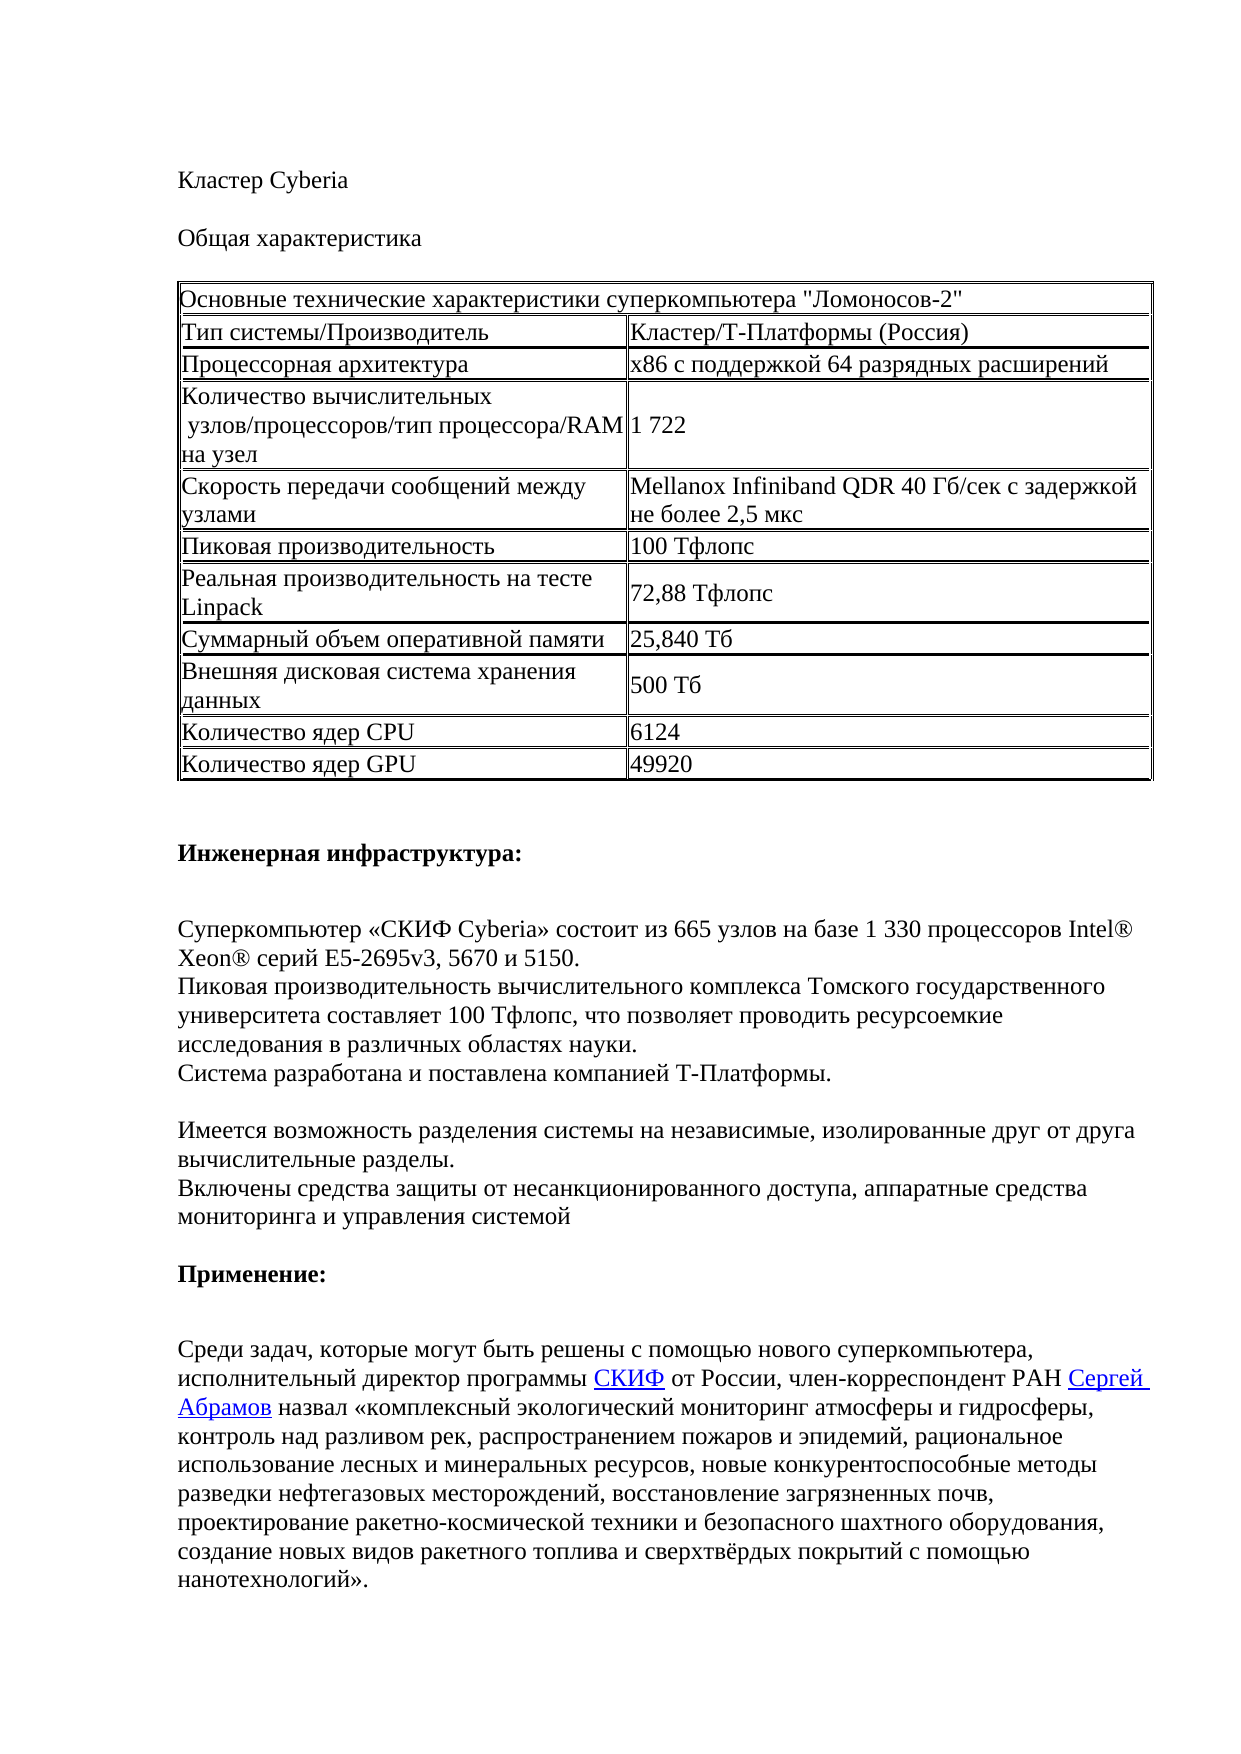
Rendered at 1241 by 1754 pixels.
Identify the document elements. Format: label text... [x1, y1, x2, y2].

table_cell 49920 [628, 746, 1152, 778]
text Имеется возможность разделения системы на независимые, изолированные друг от друга вычислительные разделы. Включены средства защиты от несанкционированного доступа, аппаратные средства мониторинга и управления системой [177, 1115, 1152, 1230]
table_cell 72,88 Тфлопс [629, 560, 1151, 621]
table_cell Количество вычислительных узлов/процессоров/тип процессора/RAM на узел [181, 378, 626, 467]
table_cell Процессорная архитектура [181, 346, 626, 378]
text Применение: [177, 1259, 1152, 1288]
table_cell 1 722 [629, 378, 1151, 467]
text Суперкомпьютер «СКИФ Cyberia» состоит из 665 узлов на базе 1 330 процессоров Intel® Xeon® серий E5-2695v3, 5670 и 5150. Пиковая производительность вычислительного комплекса Томского государственного университета составляет 100 Тфлопс, что позволяет проводить ресурсоемкие исследования в различных областях науки. Система разработана и поставлена компанией Т-Платформы. [177, 914, 1152, 1115]
text Кластер Cyberia [177, 166, 1152, 194]
table_cell [179, 778, 627, 838]
table_cell Пиковая производительность [181, 528, 626, 560]
table_cell Внешняя дисковая система хранения данных [179, 653, 626, 714]
table_cell Тип системы/Производитель [179, 313, 627, 346]
table_cell Количество ядер GPU [179, 746, 627, 778]
table_cell Суммарный объем оперативной памяти [181, 621, 626, 653]
table_cell 25,840 Тб [629, 621, 1151, 653]
table_cell 500 Тб [629, 653, 1152, 714]
table_cell x86 с поддержкой 64 разрядных расширений [629, 346, 1151, 378]
table_cell 100 Тфлопс [629, 528, 1151, 560]
table_cell Кластер/Т-Платформы (Россия) [628, 313, 1152, 346]
table_cell Скорость передачи сообщений между узлами [181, 468, 626, 528]
text Общая характеристика [177, 223, 1152, 252]
table_header Основные технические характеристики суперкомпьютера "Ломоносов-2" [181, 284, 1151, 313]
text Среди задач, которые могут быть решены с помощью нового суперкомпьютера, исполнительный директор программы СКИФ от России, член-корреспондент РАН Сергей Абрамов назвал «комплексный экологический мониторинг атмосферы и гидросферы, контроль над разливом рек, распространением пожаров и эпидемий, рациональное использование лесных и минеральных ресурсов, новые конкурентоспособные методы разведки нефтегазовых месторождений, восстановление загрязненных почв, проектирование ракетно-космической техники и безопасного шахтного оборудования, создание новых видов ракетного топлива и сверхтвёрдых покрытий с помощью нанотехнологий». [177, 1334, 1152, 1593]
table_cell Количество ядер CPU [179, 714, 627, 746]
table_cell 6124 [628, 714, 1152, 746]
table_cell Mellanox Infiniband QDR 40 Гб/сек с задержкой не более 2,5 мкс [629, 468, 1151, 528]
table_cell Реальная производительность на тесте Linpack [181, 560, 626, 621]
text Инженерная инфраструктура: [177, 838, 1152, 867]
